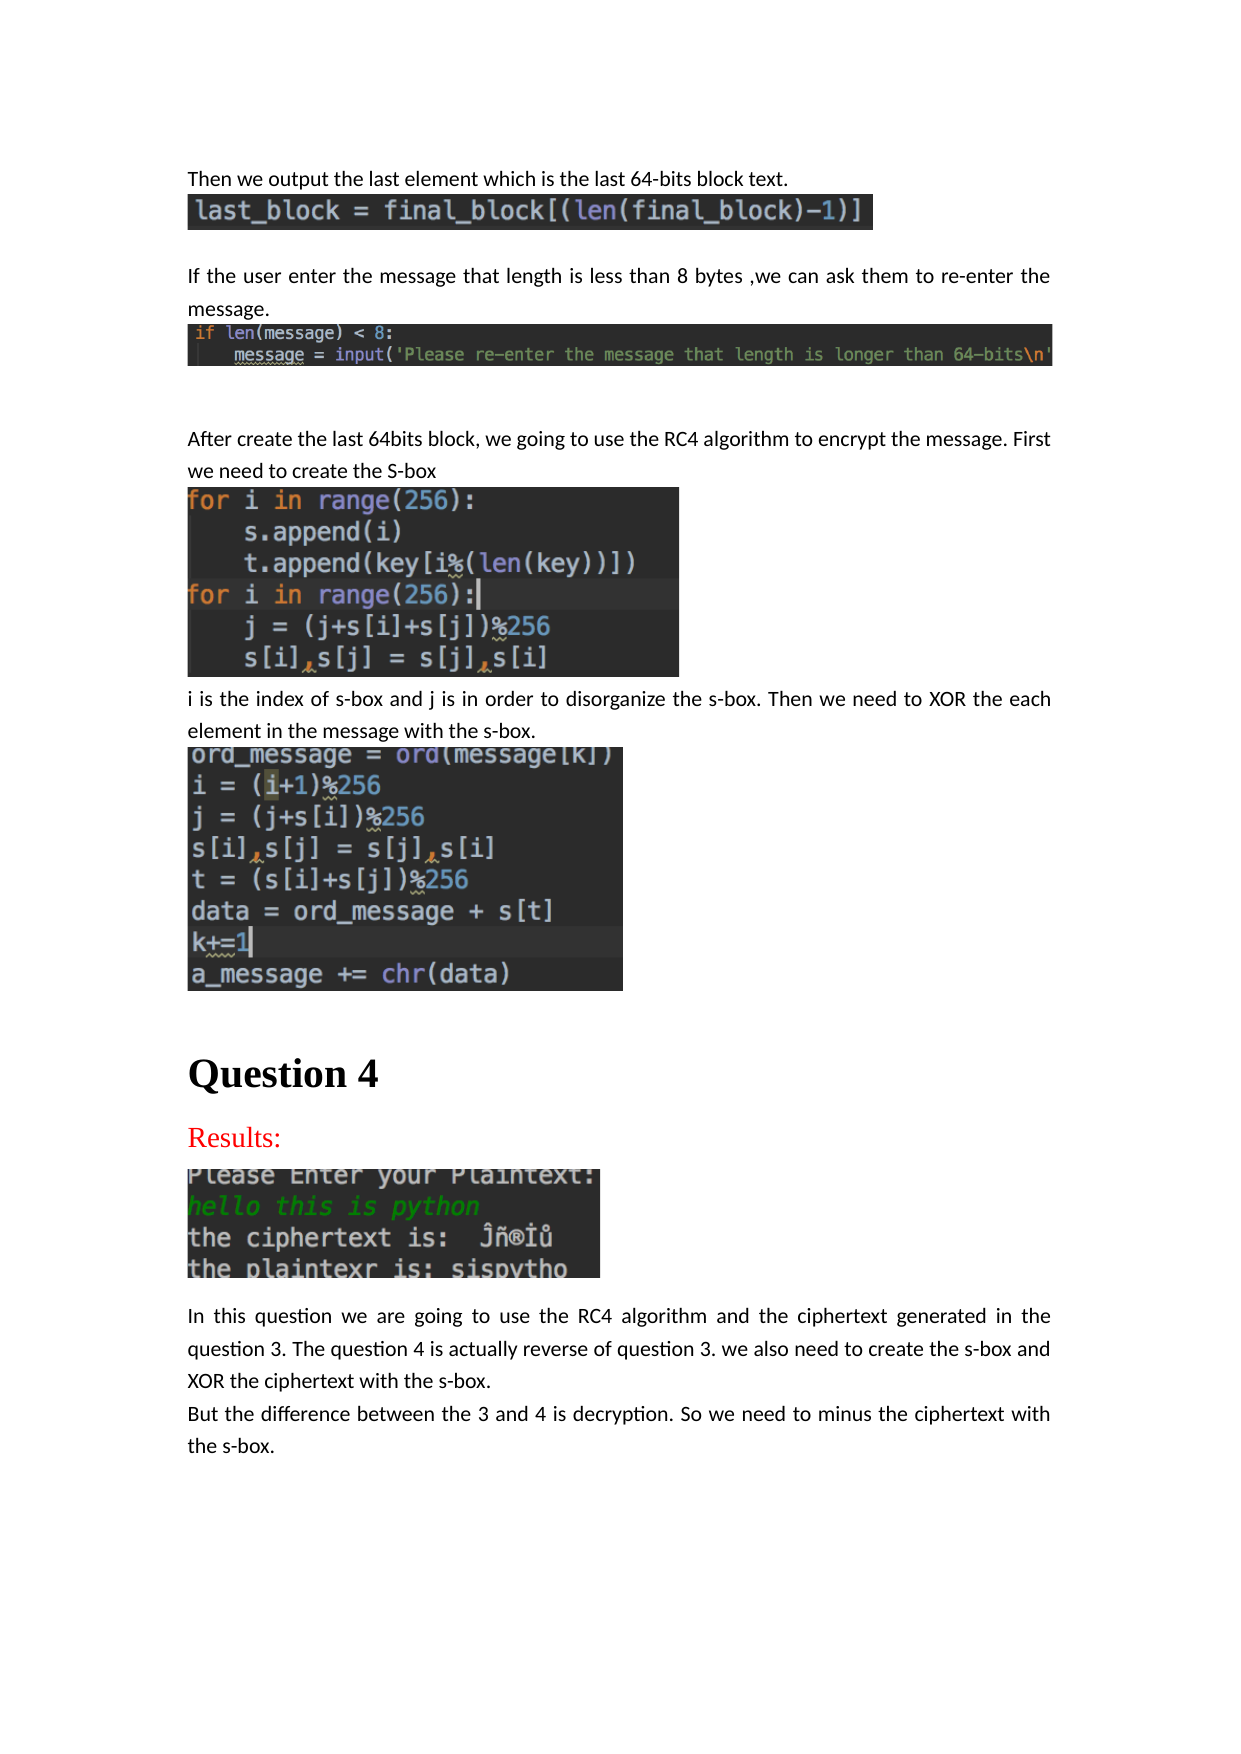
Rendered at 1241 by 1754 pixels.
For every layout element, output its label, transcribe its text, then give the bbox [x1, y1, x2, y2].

text Results: [187, 1104, 1053, 1169]
text In this question we are going to use the RC4 algorithm and the ciphertext generated in the question 3. The question 4 is actually reverse of question 3. we also need to create the s-box and XOR the ciphertext with the s-box. [187, 1299, 1053, 1397]
picture [187, 747, 623, 991]
text Question 4 [187, 1039, 1053, 1104]
picture [187, 194, 873, 230]
picture [187, 324, 1053, 366]
picture [187, 1169, 600, 1278]
text Then we output the last element which is the last 64-bits block text. [187, 162, 1053, 194]
text If the user enter the message that length is less than 8 bytes ,we can ask them to re-enter the message. [187, 259, 1053, 324]
text But the difference between the 3 and 4 is decryption. So we need to minus the ciphertext with the s-box. [187, 1397, 1053, 1462]
picture [187, 487, 680, 677]
text After create the last 64bits block, we going to use the RC4 algorithm to encrypt the message. First we need to create the S-box [187, 422, 1053, 487]
text i is the index of s-box and j is in order to disorganize the s-box. Then we need to XOR the each element in the message with the s-box. [187, 682, 1053, 747]
